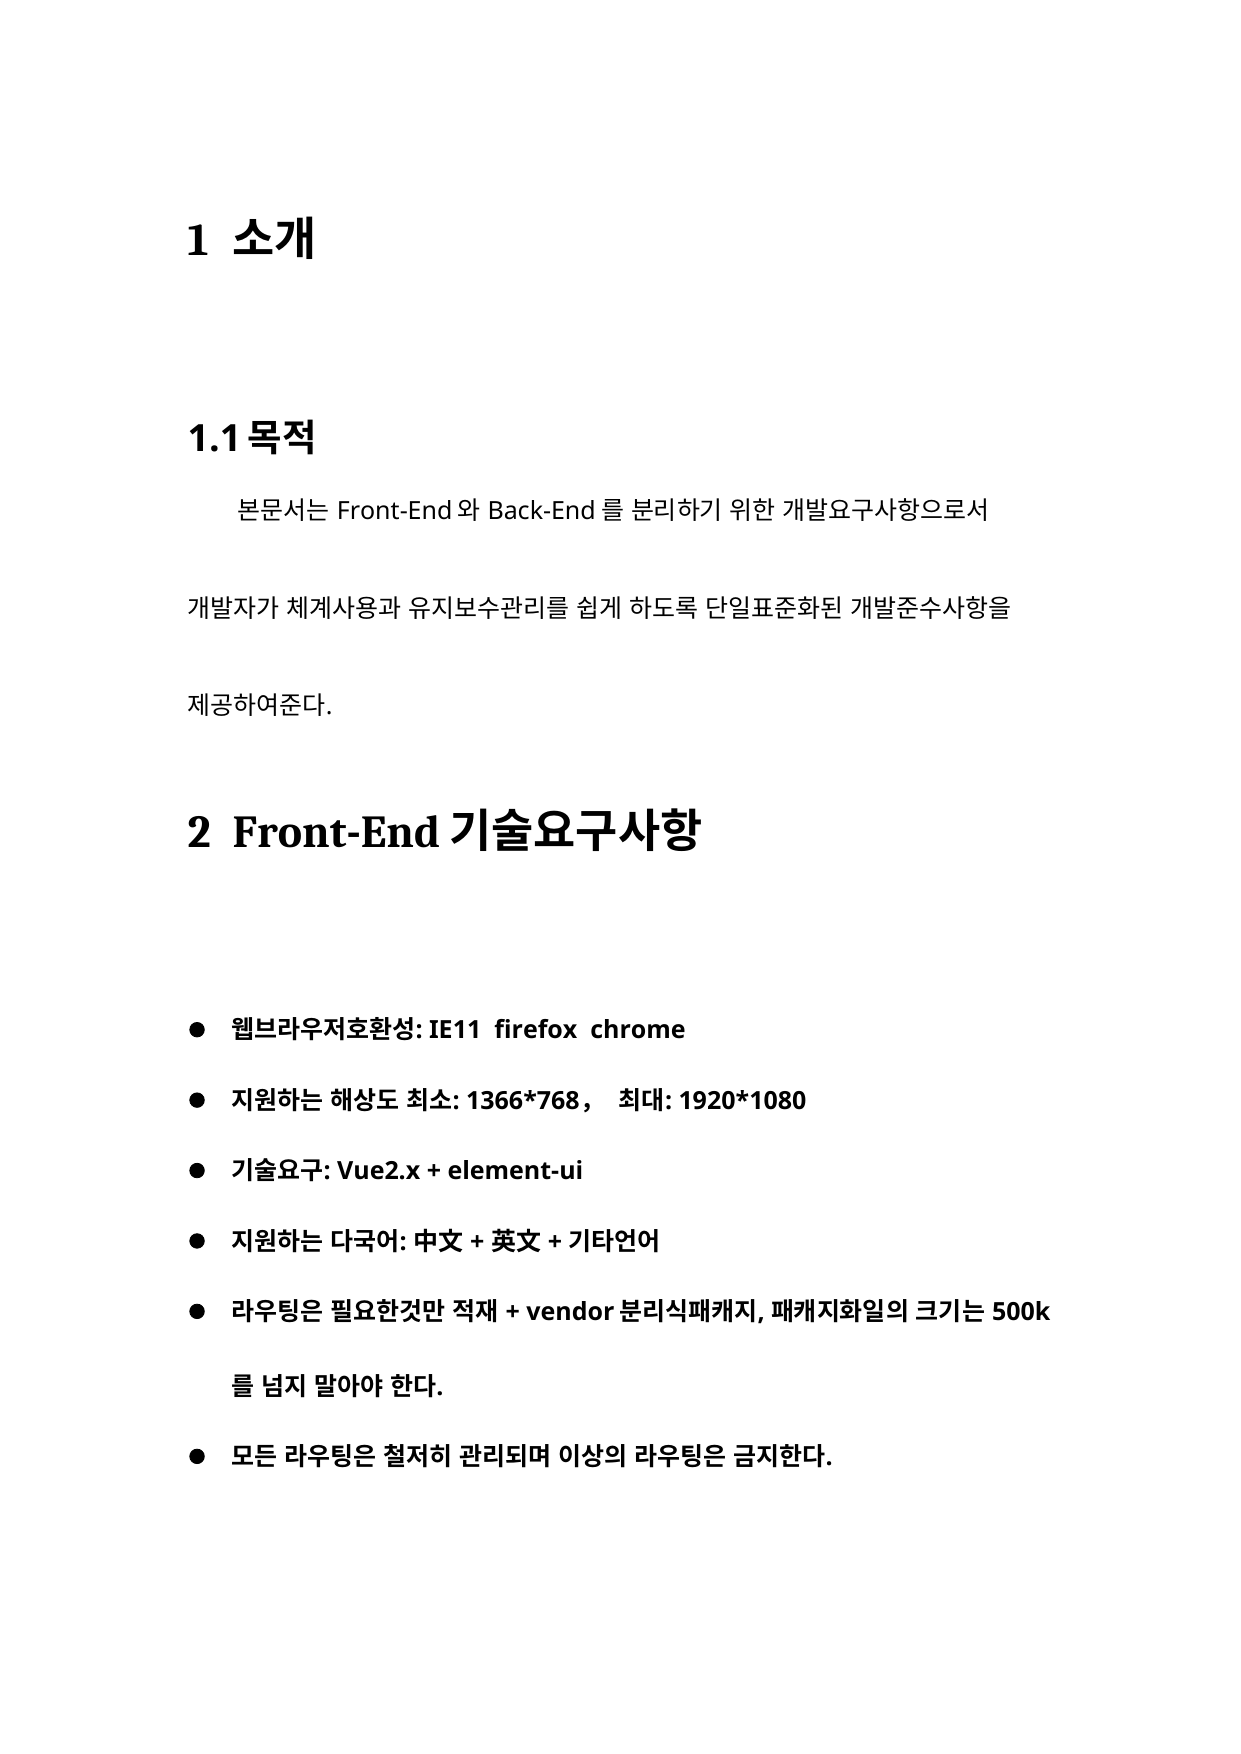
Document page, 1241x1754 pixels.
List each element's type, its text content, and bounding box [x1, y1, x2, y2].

subtitle 목적 [187, 403, 1053, 468]
list 웹브라우저호환성: IE11 firefox chrome [187, 995, 1053, 1060]
text 본문서는 Front-End와 Back-End를 분리하기 위한 개발요구사항으로서 개발자가 체계사용과 유지보수관리를 쉽게 하도록 단일표준화된 개발준수사항을 제공하여준다. [187, 476, 1053, 736]
list 라우팅은 필요한것만 적재 + vendor분리식패캐지, 패캐지화일의 크기는 500k를 넘지 말아야 한다. [187, 1277, 1053, 1417]
list 모든 라우팅은 철저히 관리되며 이상의 라우팅은 금지한다. [187, 1422, 1053, 1487]
subtitle 소개 [187, 187, 1053, 284]
subtitle Front-End기술요구사항 [187, 779, 1053, 877]
list 지원하는 해상도 최소: 1366*768， 최대: 1920*1080 [187, 1066, 1053, 1131]
list 지원하는 다국어: 中文 + 英文 + 기타언어 [187, 1207, 1053, 1272]
list 기술요구: Vue2.x + element-ui [187, 1136, 1053, 1201]
